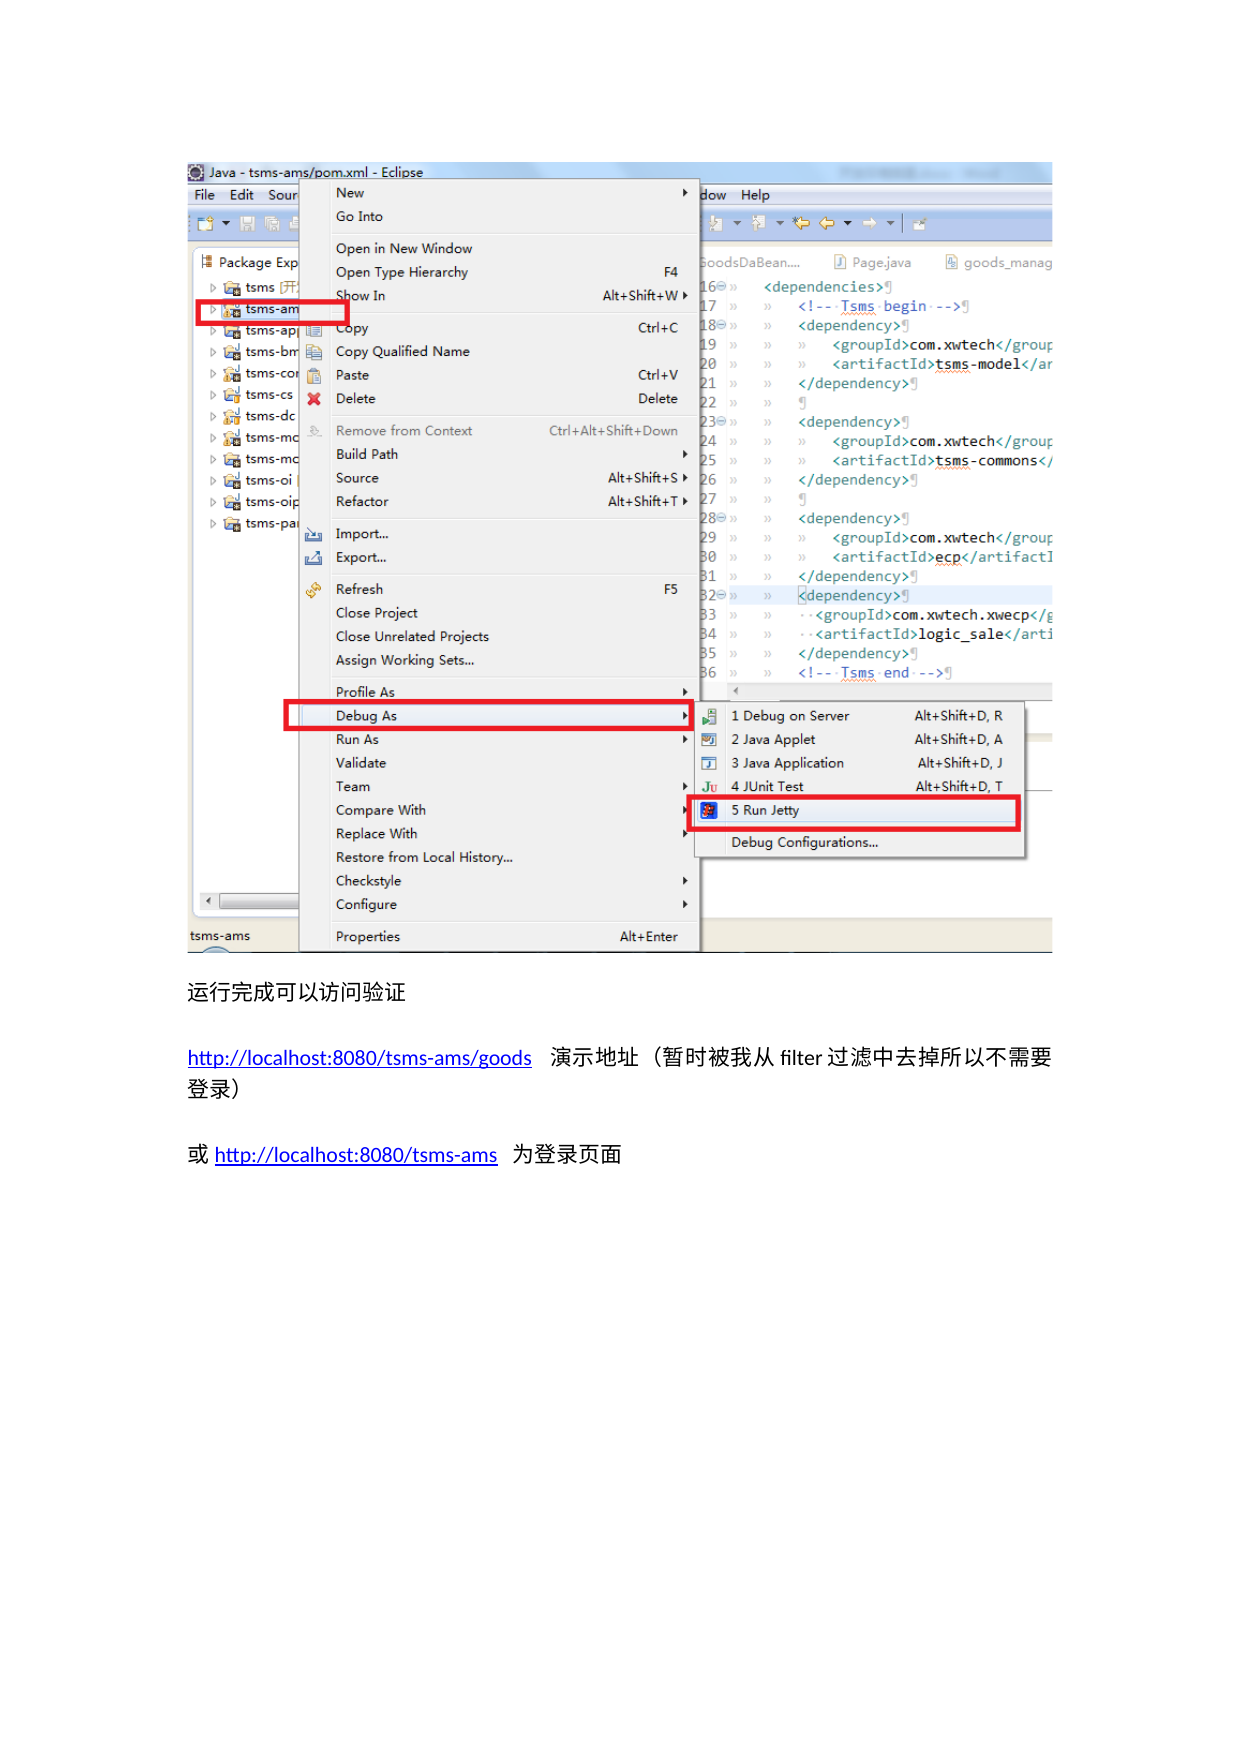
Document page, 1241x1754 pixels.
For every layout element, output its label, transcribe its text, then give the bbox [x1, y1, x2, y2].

text http://localhost:8080/tsms-ams/goods 演示地址（暂时被我从filter过滤中去掉所以不需要登录） [187, 1039, 1053, 1104]
picture [187, 162, 1053, 953]
text 运行完成可以访问验证 [187, 974, 1053, 1007]
text 或 http://localhost:8080/tsms-ams 为登录页面 [187, 1137, 1053, 1169]
